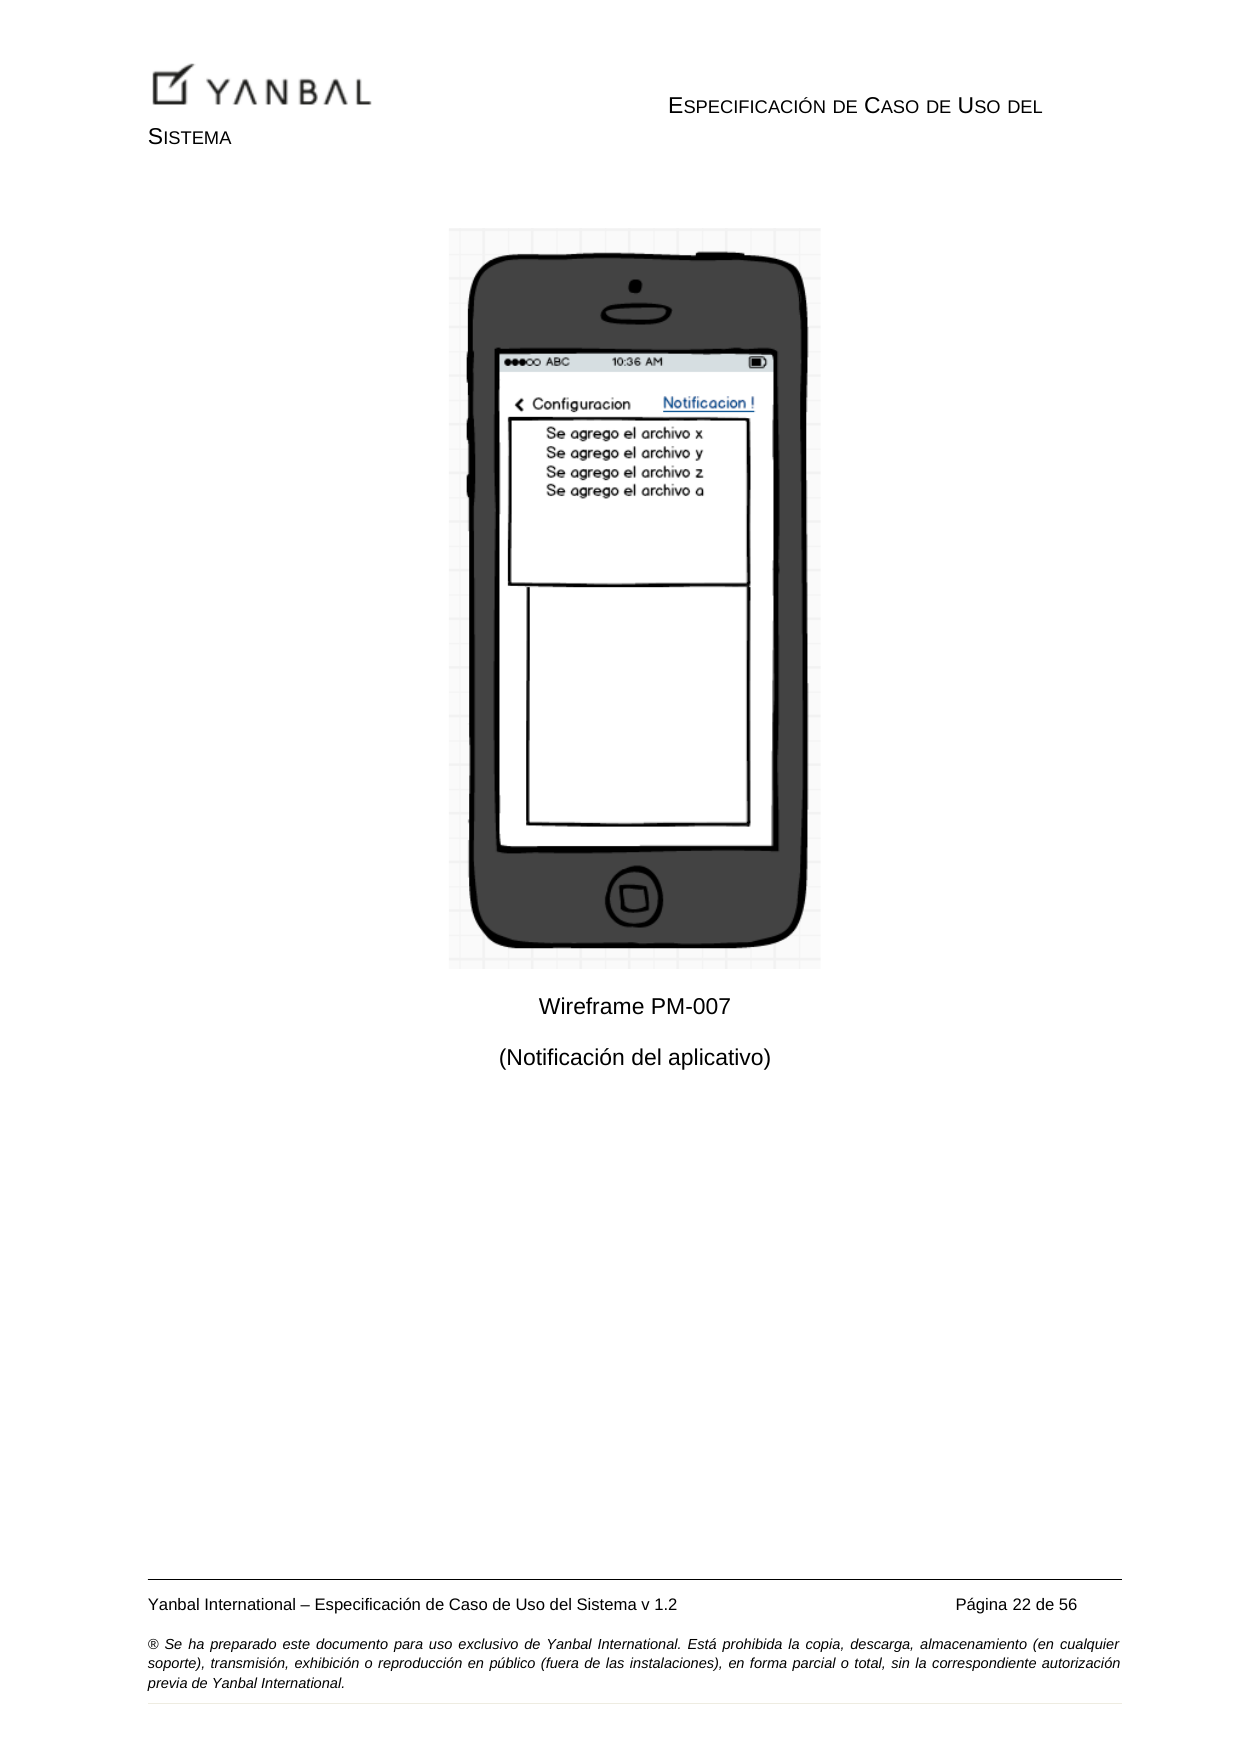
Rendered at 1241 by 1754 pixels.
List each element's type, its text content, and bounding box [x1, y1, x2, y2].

picture [147, 58, 376, 114]
text Wireframe PM-007 [148, 993, 1122, 1020]
text (Notificación del aplicativo) [148, 1044, 1122, 1071]
picture [448, 228, 821, 969]
